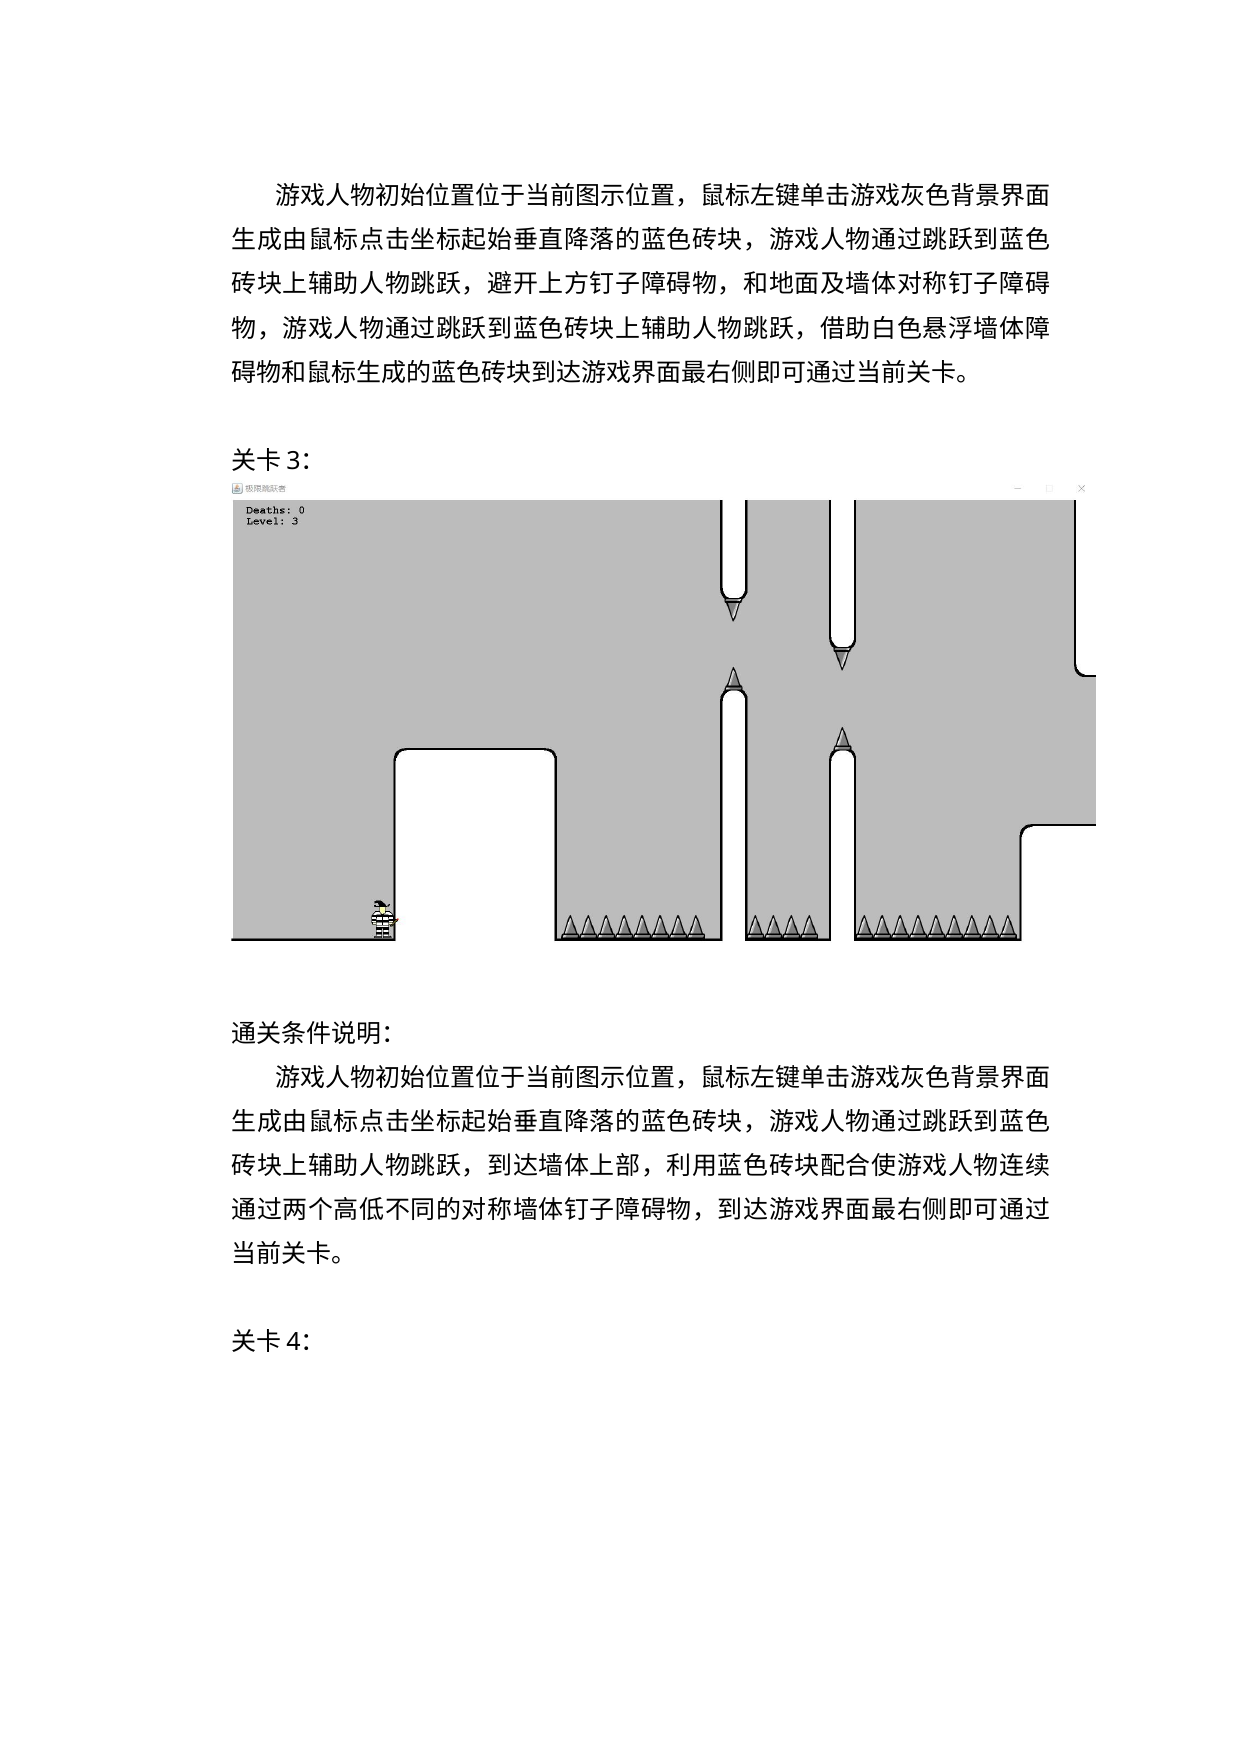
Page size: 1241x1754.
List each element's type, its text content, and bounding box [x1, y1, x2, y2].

text 关卡3： [231, 436, 1053, 480]
text 通关条件说明： [231, 1009, 1053, 1053]
picture [231, 480, 1096, 966]
text 关卡4： [187, 1318, 1053, 1362]
text 游戏人物初始位置位于当前图示位置，鼠标左键单击游戏灰色背景界面生成由鼠标点击坐标起始垂直降落的蓝色砖块，游戏人物通过跳跃到蓝色砖块上辅助人物跳跃，到达墙体上部，利用蓝色砖块配合使游戏人物连续通过两个高低不同的对称墙体钉子障碍物，到达游戏界面最右侧即可通过当前关卡。 [231, 1053, 1053, 1273]
text 游戏人物初始位置位于当前图示位置，鼠标左键单击游戏灰色背景界面生成由鼠标点击坐标起始垂直降落的蓝色砖块，游戏人物通过跳跃到蓝色砖块上辅助人物跳跃，避开上方钉子障碍物，和地面及墙体对称钉子障碍物，游戏人物通过跳跃到蓝色砖块上辅助人物跳跃，借助白色悬浮墙体障碍物和鼠标生成的蓝色砖块到达游戏界面最右侧即可通过当前关卡。 [231, 172, 1053, 392]
